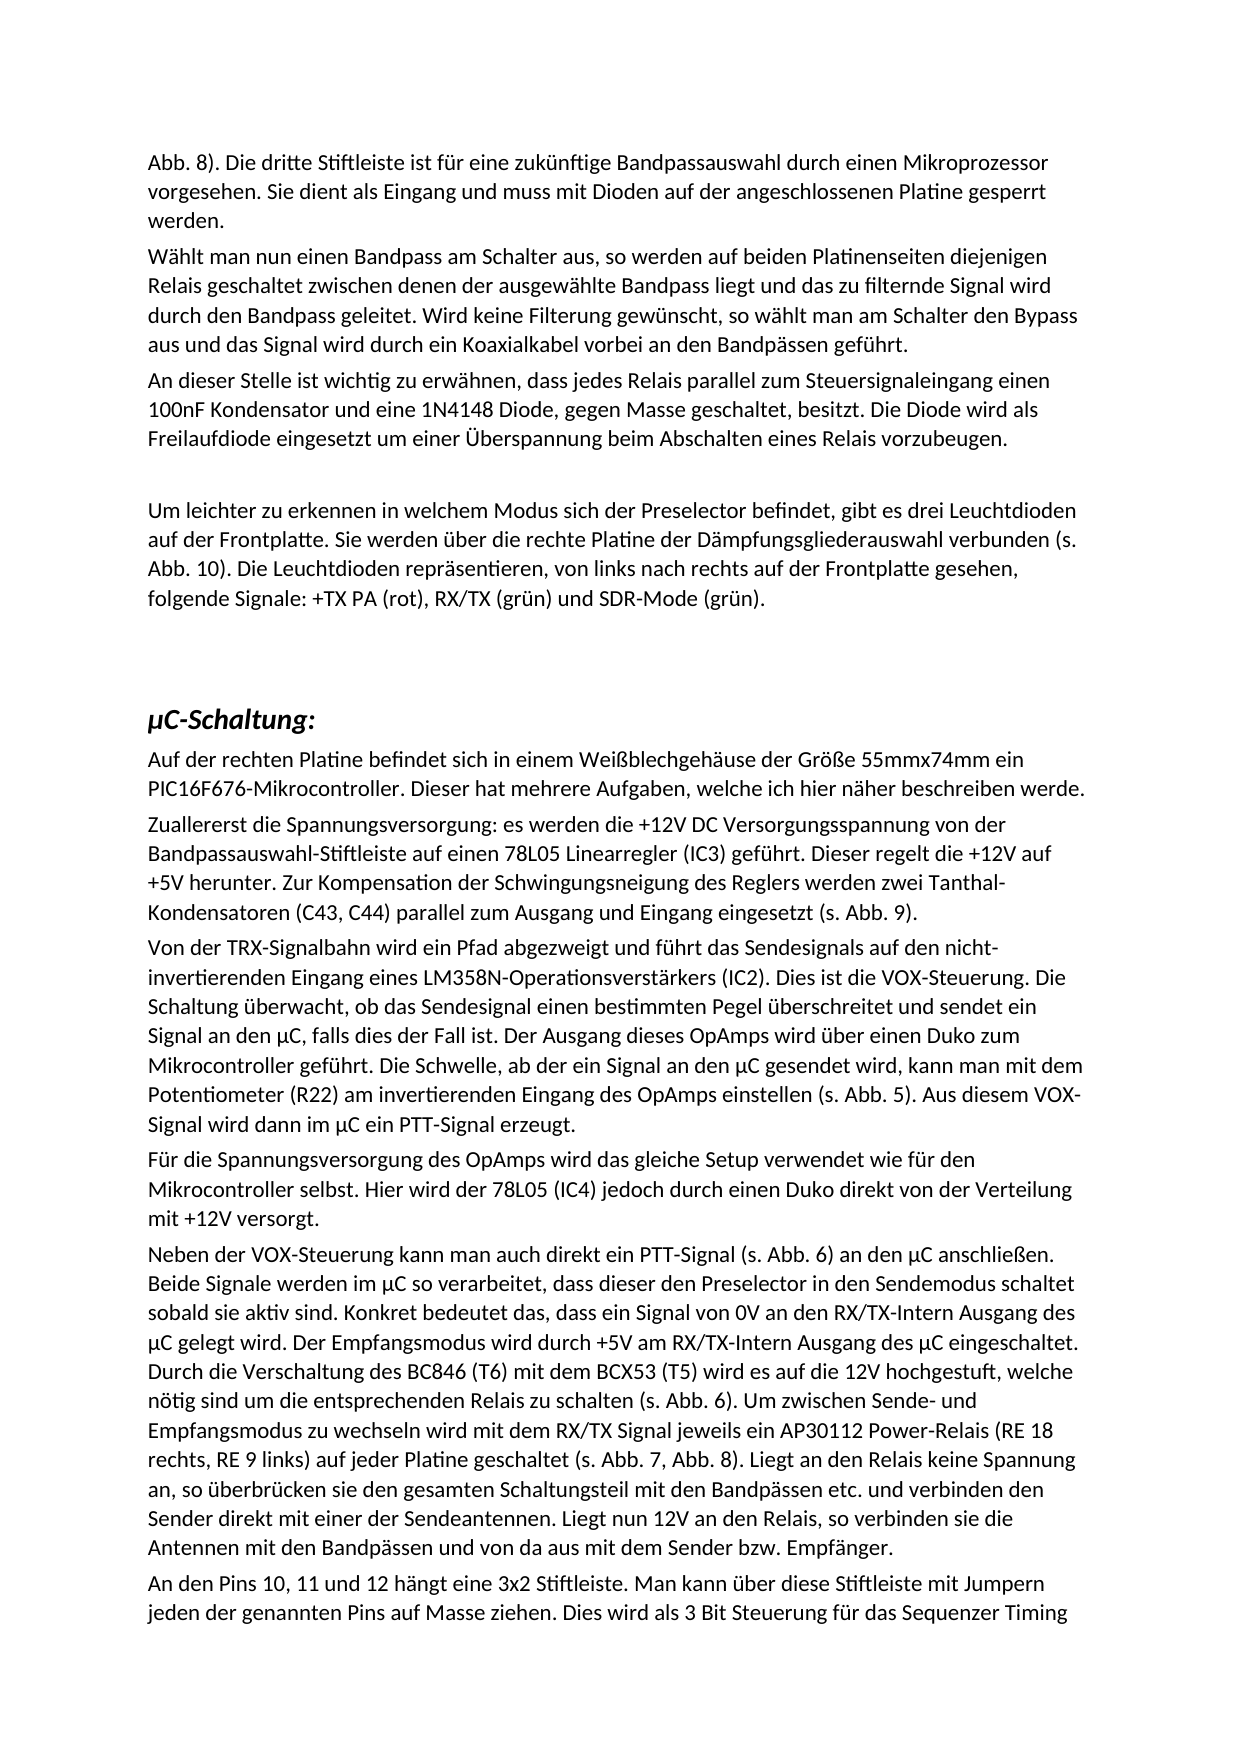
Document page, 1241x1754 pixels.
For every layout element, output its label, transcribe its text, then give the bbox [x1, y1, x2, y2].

text An dieser Stelle ist wichtig zu erwähnen, dass jedes Relais parallel zum Steuersignaleingang einen 100nF Kondensator und eine 1N4148 Diode, gegen Masse geschaltet, besitzt. Die Diode wird als Freilaufdiode eingesetzt um einer Überspannung beim Abschalten eines Relais vorzubeugen. [148, 366, 1093, 452]
text µC-Schaltung: [148, 701, 1093, 737]
text Neben der VOX-Steuerung kann man auch direkt ein PTT-Signal (s. Abb. 6) an den µC anschließen. Beide Signale werden im µC so verarbeitet, dass dieser den Preselector in den Sendemodus schaltet sobald sie aktiv sind. Konkret bedeutet das, dass ein Signal von 0V an den RX/TX-Intern Ausgang des µC gelegt wird. Der Empfangsmodus wird durch +5V am RX/TX-Intern Ausgang des µC eingeschaltet. Durch die Verschaltung des BC846 (T6) mit dem BCX53 (T5) wird es auf die 12V hochgestuft, welche nötig sind um die entsprechenden Relais zu schalten (s. Abb. 6). Um zwischen Sende- und Empfangsmodus zu wechseln wird mit dem RX/TX Signal jeweils ein AP30112 Power-Relais (RE 18 rechts, RE 9 links) auf jeder Platine geschaltet (s. Abb. 7, Abb. 8). Liegt an den Relais keine Spannung an, so überbrücken sie den gesamten Schaltungsteil mit den Bandpässen etc. und verbinden den Sender direkt mit einer der Sendeantennen. Liegt nun 12V an den Relais, so verbinden sie die Antennen mit den Bandpässen und von da aus mit dem Sender bzw. Empfänger. [148, 1240, 1093, 1562]
text Wählt man nun einen Bandpass am Schalter aus, so werden auf beiden Platinenseiten diejenigen Relais geschaltet zwischen denen der ausgewählte Bandpass liegt und das zu filternde Signal wird durch den Bandpass geleitet. Wird keine Filterung gewünscht, so wählt man am Schalter den Bypass aus und das Signal wird durch ein Koaxialkabel vorbei an den Bandpässen geführt. [148, 242, 1093, 358]
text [148, 148, 1093, 234]
text Auf der rechten Platine befindet sich in einem Weißblechgehäuse der Größe 55mmx74mm ein PIC16F676-Mikrocontroller. Dieser hat mehrere Aufgaben, welche ich hier näher beschreiben werde. [148, 745, 1093, 802]
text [148, 1569, 1093, 1627]
text Für die Spannungsversorgung des OpAmps wird das gleiche Setup verwendet wie für den Mikrocontroller selbst. Hier wird der 78L05 (IC4) jedoch durch einen Duko direkt von der Verteilung mit +12V versorgt. [148, 1145, 1093, 1232]
text Zuallererst die Spannungsversorgung: es werden die +12V DC Versorgungsspannung von der Bandpassauswahl-Stiftleiste auf einen 78L05 Linearregler (IC3) geführt. Dieser regelt die +12V auf +5V herunter. Zur Kompensation der Schwingungsneigung des Reglers werden zwei Tanthal-Kondensatoren (C43, C44) parallel zum Ausgang und Eingang eingesetzt (s. Abb. 9). [148, 810, 1093, 926]
text Von der TRX-Signalbahn wird ein Pfad abgezweigt und führt das Sendesignals auf den nicht-invertierenden Eingang eines LM358N-Operationsverstärkers (IC2). Dies ist die VOX-Steuerung. Die Schaltung überwacht, ob das Sendesignal einen bestimmten Pegel überschreitet und sendet ein Signal an den µC, falls dies der Fall ist. Der Ausgang dieses OpAmps wird über einen Duko zum Mikrocontroller geführt. Die Schwelle, ab der ein Signal an den µC gesendet wird, kann man mit dem Potentiometer (R22) am invertierenden Eingang des OpAmps einstellen (s. Abb. 5). Aus diesem VOX-Signal wird dann im µC ein PTT-Signal erzeugt. [148, 933, 1093, 1138]
text Um leichter zu erkennen in welchem Modus sich der Preselector befindet, gibt es drei Leuchtdioden auf der Frontplatte. Sie werden über die rechte Platine der Dämpfungsgliederauswahl verbunden (s. Abb. 10). Die Leuchtdioden repräsentieren, von links nach rechts auf der Frontplatte gesehen, folgende Signale: +TX PA (rot), RX/TX (grün) und SDR-Mode (grün). [148, 496, 1093, 612]
